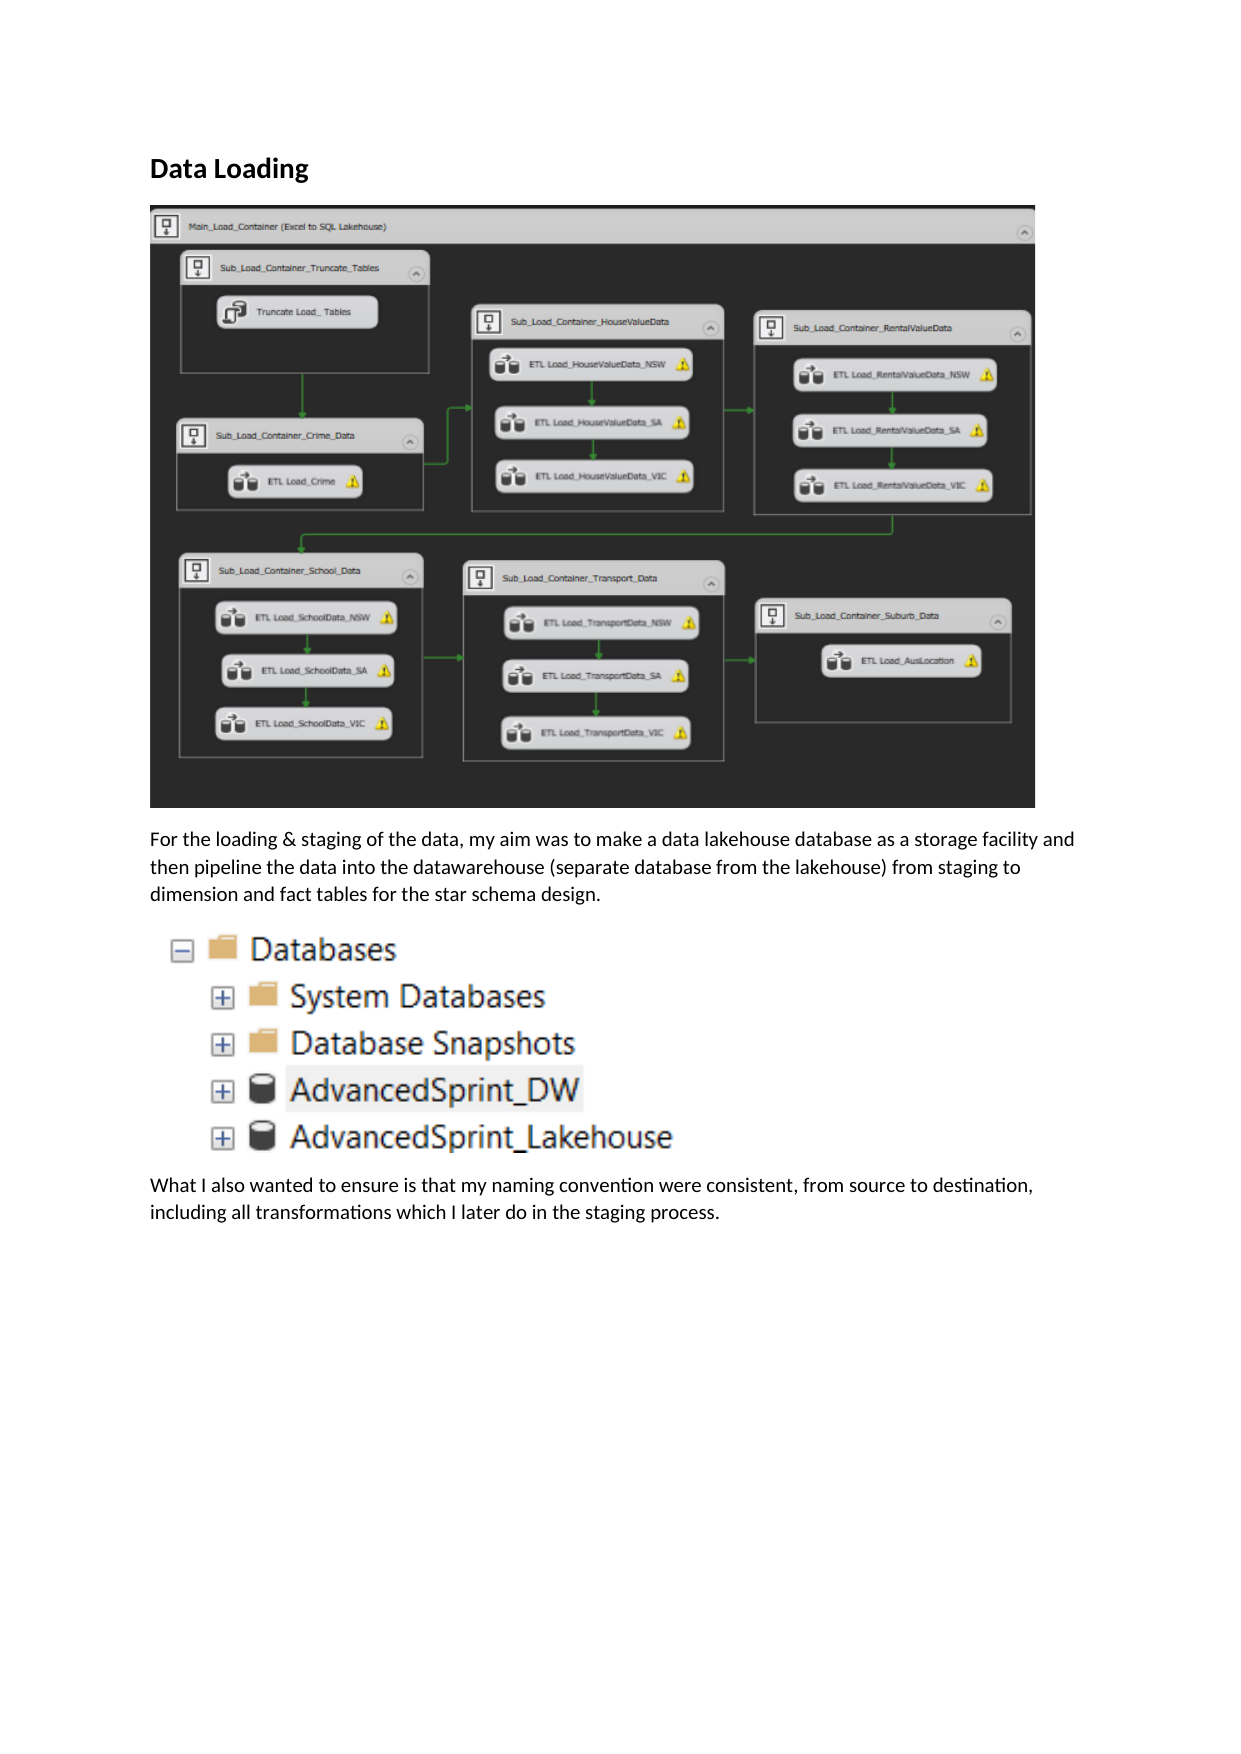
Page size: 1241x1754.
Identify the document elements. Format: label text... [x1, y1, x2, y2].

picture [150, 205, 1035, 808]
text Data Loading [150, 150, 1090, 186]
picture [150, 925, 714, 1153]
text What I also wanted to ensure is that my naming convention were consistent, from source to destination, including all transformations which I later do in the staging process. [150, 1172, 1090, 1224]
text For the loading & staging of the data, my aim was to make a data lakehouse database as a storage facility and then pipeline the data into the datawarehouse (separate database from the lakehouse) from staging to dimension and fact tables for the star schema design. [150, 826, 1090, 907]
